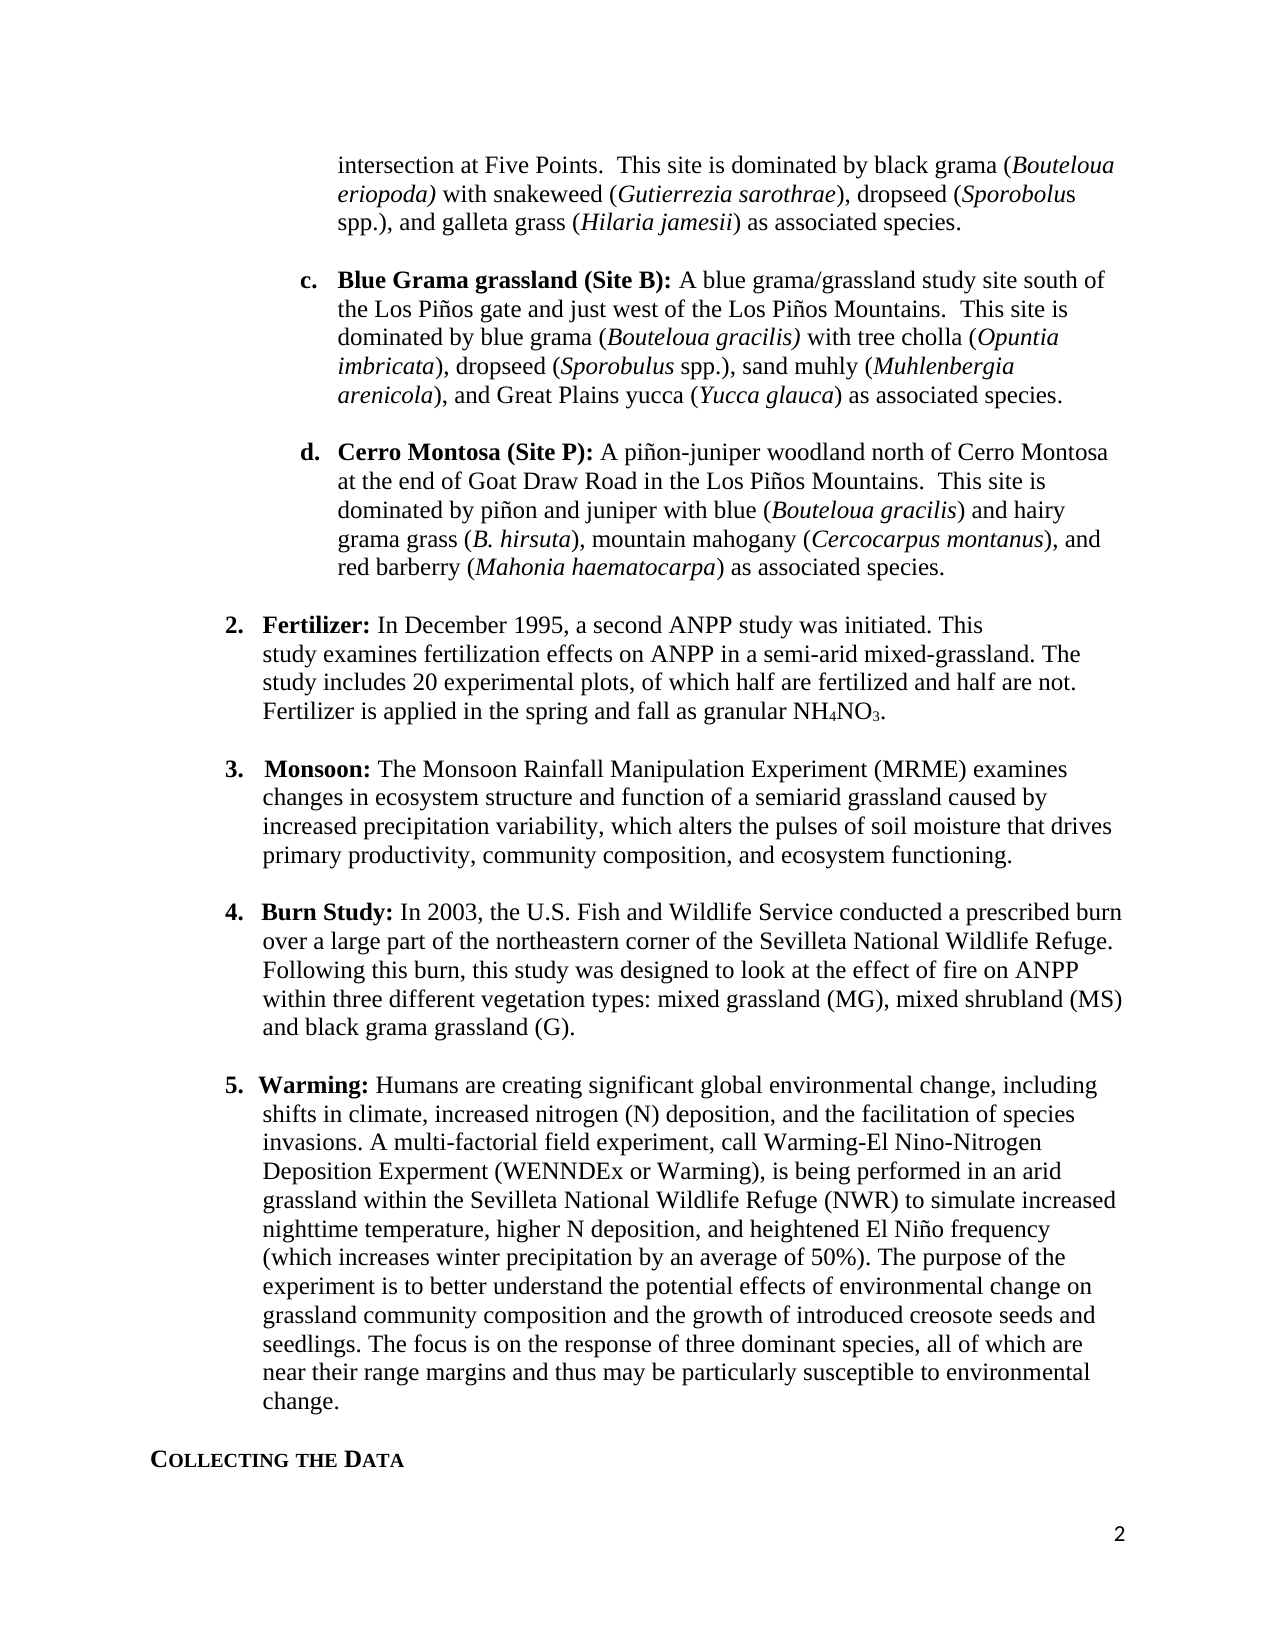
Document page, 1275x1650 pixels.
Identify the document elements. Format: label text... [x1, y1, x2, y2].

list Burn Study: In 2003, the U.S. Fish and Wildlife Service conducted a prescribed burn over a large part of the northeastern corner of the Sevilleta National Wildlife Refuge. Following this burn, this study was designed to look at the effect of fire on ANPP within three different vegetation types: mixed grassland (MG), mixed shrubland (MS) and black grama grassland (G). [225, 897, 1125, 1041]
list Cerro Montosa (Site P): A piñon-juniper woodland north of Cerro Montosa at the end of Goat Draw Road in the Los Piños Mountains. This site is dominated by piñon and juniper with blue (Bouteloua gracilis) and hairy grama grass (B. hirsuta), mountain mahogany (Cercocarpus montanus), and red barberry (Mahonia haematocarpa) as associated species. [300, 437, 1125, 581]
list Warming: Humans are creating significant global environmental change, including shifts in climate, increased nitrogen (N) deposition, and the facilitation of species invasions. A multi-factorial field experiment, call Warming-El Nino-Nitrogen Deposition Experment (WENNDEx or Warming), is being performed in an arid grassland within the Sevilleta National Wildlife Refuge (NWR) to simulate increased nighttime temperature, higher N deposition, and heightened El Niño frequency (which increases winter precipitation by an average of 50%). The purpose of the experiment is to better understand the potential effects of environmental change on grassland community composition and the growth of introduced creosote seeds and seedlings. The focus is on the response of three dominant species, all of which are near their range margins and thus may be particularly susceptible to environmental change. [225, 1070, 1125, 1415]
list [300, 150, 1125, 236]
list Monsoon: The Monsoon Rainfall Manipulation Experiment (MRME) examines changes in ecosystem structure and function of a semiarid grassland caused by increased precipitation variability, which alters the pulses of soil moisture that drives primary productivity, community composition, and ecosystem functioning. [225, 754, 1125, 869]
list Blue Grama grassland (Site B): A blue grama/grassland study site south of the Los Piños gate and just west of the Los Piños Mountains. This site is dominated by blue grama (Bouteloua gracilis) with tree cholla (Opuntia imbricata), dropseed (Sporobulus spp.), sand muhly (Muhlenbergia arenicola), and Great Plains yucca (Yucca glauca) as associated species. [300, 265, 1125, 409]
text Collecting the Data [150, 1444, 1125, 1472]
list Fertilizer: In December 1995, a second ANPP study was initiated. This study examines fertilization effects on ANPP in a semi-arid mixed-grassland. The study includes 20 experimental plots, of which half are fertilized and half are not. Fertilizer is applied in the spring and fall as granular NH4NO3. [225, 610, 1125, 725]
